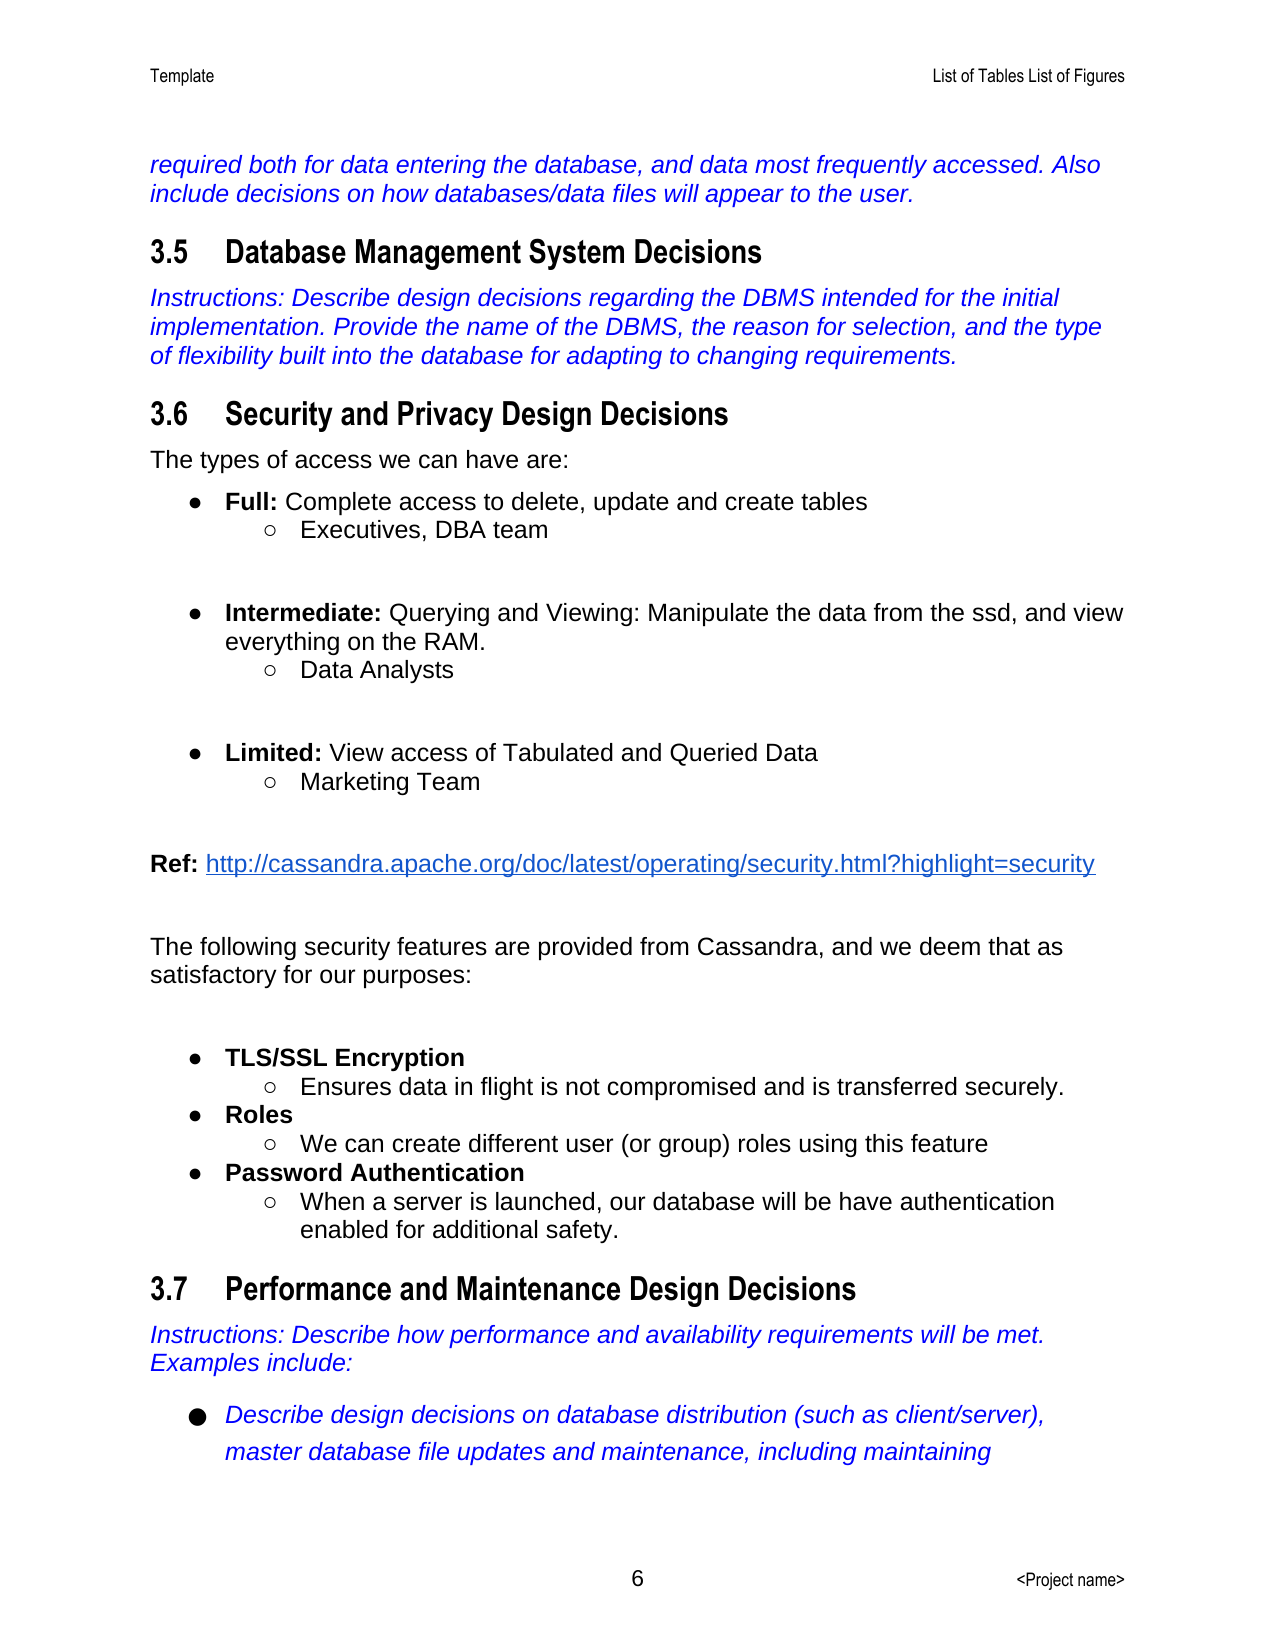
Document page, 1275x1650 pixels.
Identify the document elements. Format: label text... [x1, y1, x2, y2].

list Executives, DBA team [262, 515, 1125, 544]
list When a server is launched, our database will be have authentication enabled for additional safety. [262, 1186, 1125, 1244]
list Limited: View access of Tabulated and Queried Data [187, 738, 1125, 766]
list We can create different user (or group) roles using this feature [262, 1129, 1125, 1158]
list Password Authentication [187, 1158, 1125, 1186]
text The types of access we can have are: [150, 445, 1125, 474]
list Marketing Team [262, 766, 1125, 795]
list Ensures data in flight is not compromised and is transferred securely. [262, 1071, 1125, 1100]
list Roles [187, 1100, 1125, 1129]
text The following security features are provided from Cassandra, and we deem that as satisfactory for our purposes: [150, 931, 1125, 989]
subtitle Database Management System Decisions [150, 232, 1125, 271]
list Data Analysts [262, 655, 1125, 684]
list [187, 1390, 1125, 1465]
subtitle Performance and Maintenance Design Decisions [150, 1269, 1125, 1307]
list TLS/SSL Encryption [187, 1043, 1125, 1071]
subtitle Security and Privacy Design Decisions [150, 394, 1125, 433]
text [150, 150, 1125, 207]
list Full: Complete access to delete, update and create tables [187, 486, 1125, 515]
text Instructions: Describe how performance and availability requirements will be met. Examples include: [150, 1320, 1125, 1377]
list Intermediate: Querying and Viewing: Manipulate the data from the ssd, and view everything on the RAM. [187, 598, 1125, 655]
text Instructions: Describe design decisions regarding the DBMS intended for the initial implementation. Provide the name of the DBMS, the reason for selection, and the type of flexibility built into the database for adapting to changing requirements. [150, 283, 1125, 369]
text Ref: http://cassandra.apache.org/doc/latest/operating/security.html?highlight=security [150, 849, 1125, 878]
